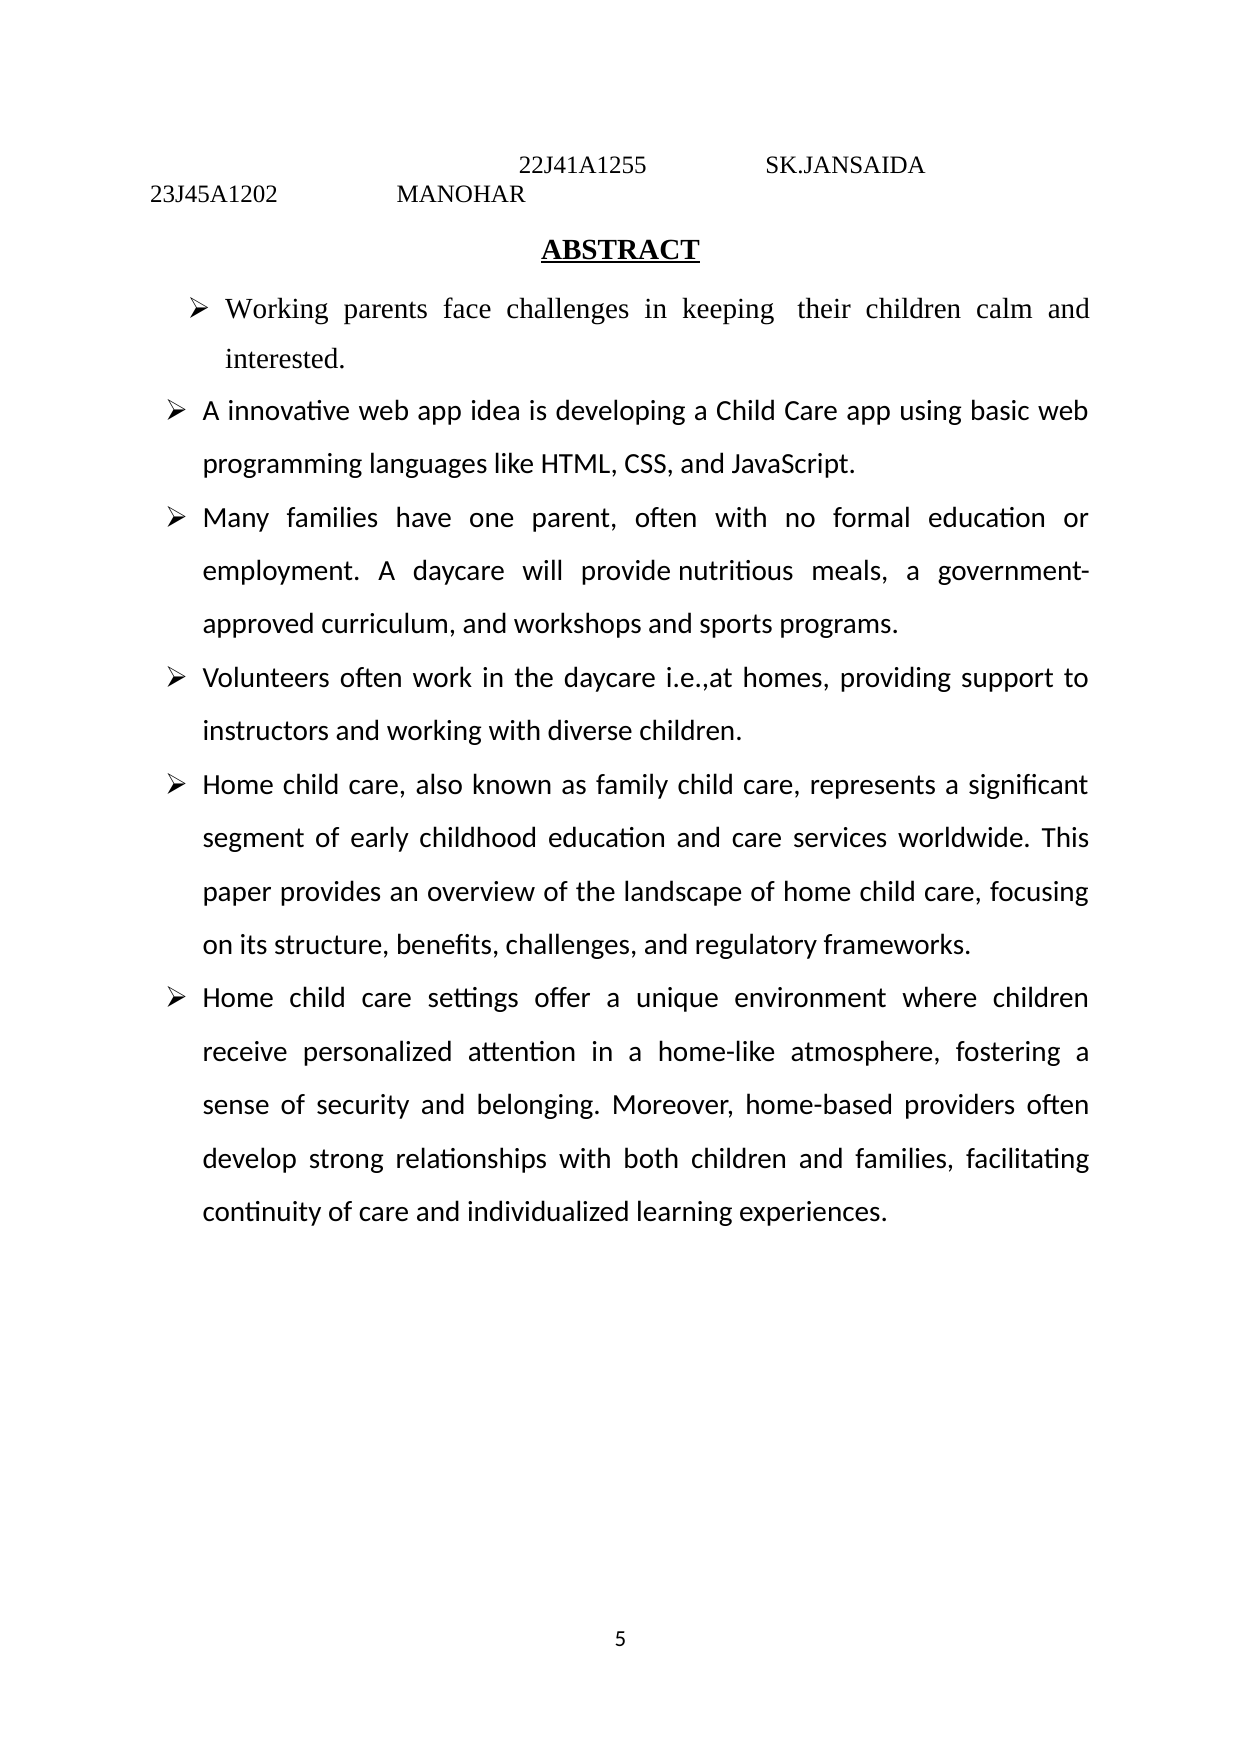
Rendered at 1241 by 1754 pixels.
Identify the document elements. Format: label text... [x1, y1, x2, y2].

list A innovative web app idea is developing a Child Care app using basic web programming languages like HTML, CSS, and JavaScript. [165, 392, 1090, 481]
list Working parents face challenges in keeping their children calm and interested. [187, 291, 1090, 375]
list Home child care, also known as family child care, represents a significant segment of early childhood education and care services worldwide. This paper provides an overview of the landscape of home child care, focusing on its structure, benefits, challenges, and regulatory frameworks. [165, 766, 1090, 962]
list Home child care settings offer a unique environment where children receive personalized attention in a home-like atmosphere, fostering a sense of security and belonging. Moreover, home-based providers often develop strong relationships with both children and families, facilitating continuity of care and individualized learning experiences. [165, 979, 1090, 1229]
list Many families have one parent, often with no formal education or employment. A daycare will provide nutritious meals, a government-approved curriculum, and workshops and sports programs. [165, 499, 1090, 641]
text ABSTRACT [150, 232, 1090, 266]
text 22J41A1255 SK.JANSAIDA 23J45A1202 MANOHAR [150, 150, 1090, 207]
list Volunteers often work in the daycare i.e.,at homes, providing support to instructors and working with diverse children. [165, 659, 1090, 748]
